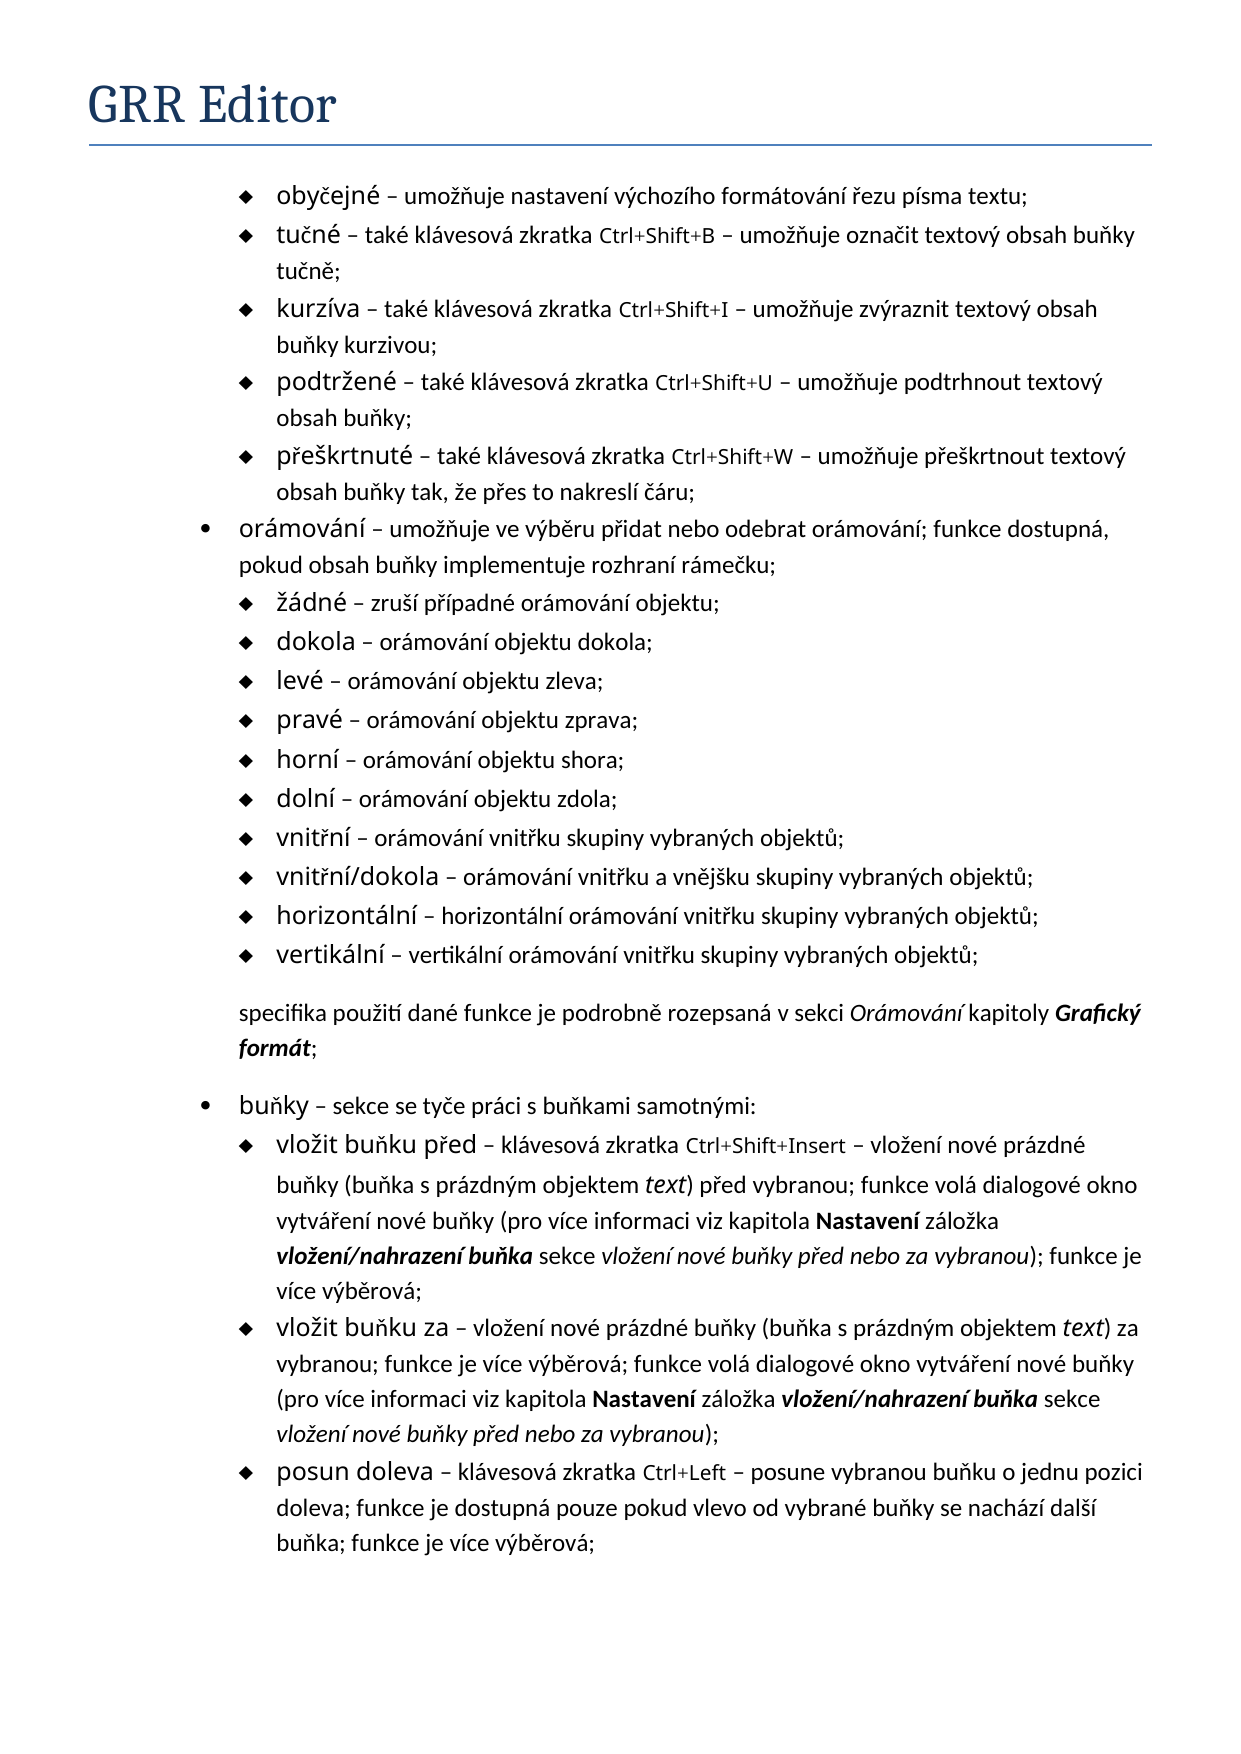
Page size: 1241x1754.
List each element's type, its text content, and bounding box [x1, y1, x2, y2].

list přeškrtnuté – také klávesová zkratka Ctrl+Shift+W – umožňuje přeškrtnout textový obsah buňky tak, že přes to nakreslí čáru; [239, 437, 1152, 507]
list žádné – zruší případné orámování objektu; [239, 584, 1152, 619]
list orámování – umožňuje ve výběru přidat nebo odebrat orámování; funkce dostupná, pokud obsah buňky implementuje rozhraní rámečku; [201, 511, 1152, 580]
list vnitřní – orámování vnitřku skupiny vybraných objektů; [239, 819, 1152, 854]
list dokola – orámování objektu dokola; [239, 624, 1152, 658]
list horní – orámování objektu shora; [239, 741, 1152, 775]
list buňky – sekce se tyče práci s buňkami samotnými: [201, 1088, 1152, 1122]
list kurzíva – také klávesová zkratka Ctrl+Shift+I – umožňuje zvýraznit textový obsah buňky kurzivou; [239, 290, 1152, 359]
list dolní – orámování objektu zdola; [239, 780, 1152, 814]
text specifika použití dané funkce je podrobně rozepsaná v sekci Orámování kapitoly Grafický formát; [239, 997, 1152, 1063]
list pravé – orámování objektu zprava; [239, 702, 1152, 736]
list horizontální – horizontální orámování vnitřku skupiny vybraných objektů; [239, 898, 1152, 932]
list podtržené – také klávesová zkratka Ctrl+Shift+U – umožňuje podtrhnout textový obsah buňky; [239, 364, 1152, 433]
list tučné – také klávesová zkratka Ctrl+Shift+B – umožňuje označit textový obsah buňky tučně; [239, 217, 1152, 286]
list vnitřní/dokola – orámování vnitřku a vnějšku skupiny vybraných objektů; [239, 859, 1152, 893]
list obyčejné – umožňuje nastavení výchozího formátování řezu písma textu; [239, 178, 1152, 212]
list vložit buňku před – klávesová zkratka Ctrl+Shift+Insert – vložení nové prázdné buňky (buňka s prázdným objektem text) před vybranou; funkce volá dialogové okno vytváření nové buňky (pro více informaci viz kapitola Nastavení záložka vložení/nahrazení buňka sekce vložení nové buňky před nebo za vybranou); funkce je více výběrová; [239, 1127, 1152, 1305]
list posun doleva – klávesová zkratka Ctrl+Left – posune vybranou buňku o jednu pozici doleva; funkce je dostupná pouze pokud vlevo od vybrané buňky se nachází další buňka; funkce je více výběrová; [239, 1453, 1152, 1557]
list vertikální – vertikální orámování vnitřku skupiny vybraných objektů; [239, 937, 1152, 971]
list vložit buňku za – vložení nové prázdné buňky (buňka s prázdným objektem text) za vybranou; funkce je více výběrová; funkce volá dialogové okno vytváření nové buňky (pro více informaci viz kapitola Nastavení záložka vložení/nahrazení buňka sekce vložení nové buňky před nebo za vybranou); [239, 1310, 1152, 1449]
list levé – orámování objektu zleva; [239, 663, 1152, 697]
